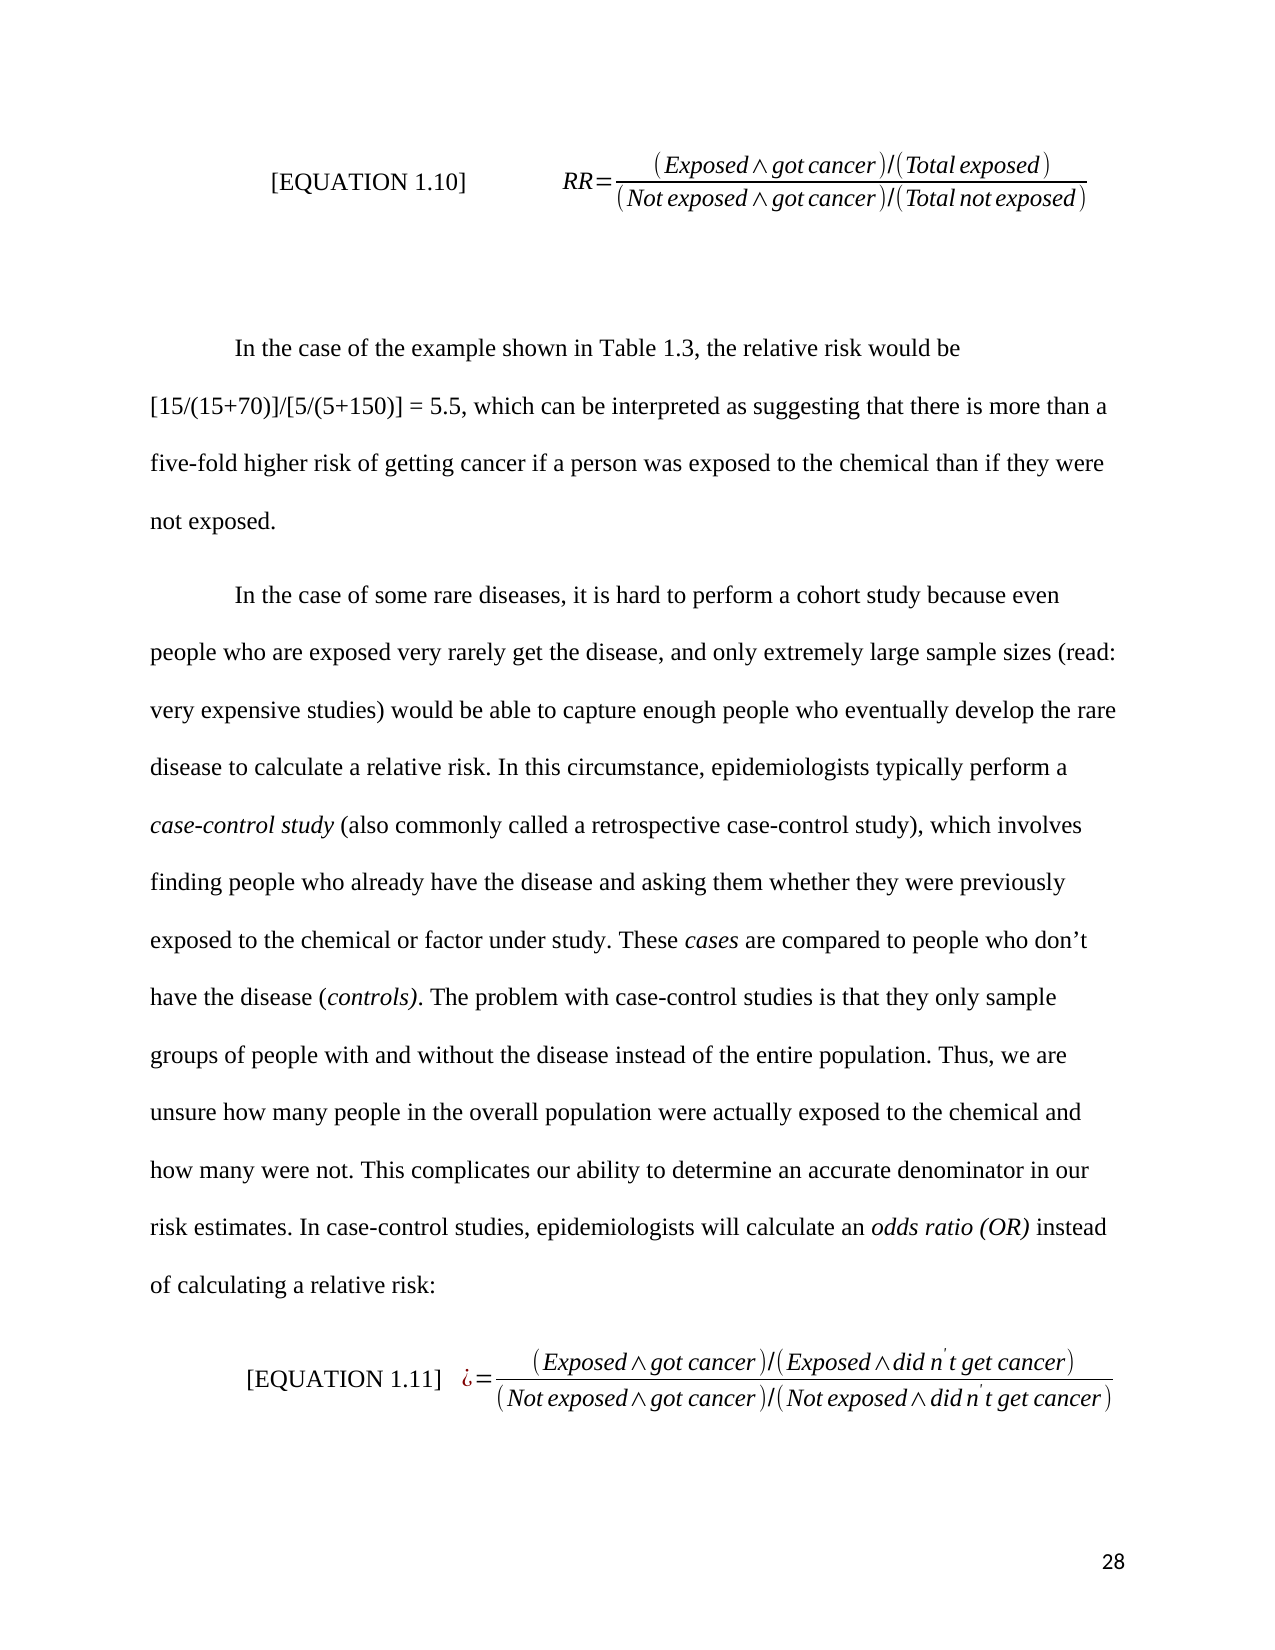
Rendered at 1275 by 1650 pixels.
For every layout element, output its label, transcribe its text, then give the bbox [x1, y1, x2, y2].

text [EQUATION 1.11] [150, 1344, 1125, 1414]
text [EQUATION 1.10] [150, 150, 1125, 214]
text In the case of some rare diseases, it is hard to perform a cohort study because even people who are exposed very rarely get the disease, and only extremely large sample sizes (read: very expensive studies) would be able to capture enough people who eventually develop the rare disease to calculate a relative risk. In this circumstance, epidemiologists typically perform a case-control study (also commonly called a retrospective case-control study), which involves finding people who already have the disease and asking them whether they were previously exposed to the chemical or factor under study. These cases are compared to people who don’t have the disease (controls). The problem with case-control studies is that they only sample groups of people with and without the disease instead of the entire population. Thus, we are unsure how many people in the overall population were actually exposed to the chemical and how many were not. This complicates our ability to determine an accurate denominator in our risk estimates. In case-control studies, epidemiologists will calculate an odds ratio (OR) instead of calculating a relative risk: [150, 580, 1125, 1299]
text In the case of the example shown in Table 1.3, the relative risk would be [15/(15+70)]/[5/(5+150)] = 5.5, which can be interpreted as suggesting that there is more than a five-fold higher risk of getting cancer if a person was exposed to the chemical than if they were not exposed. [150, 333, 1125, 534]
